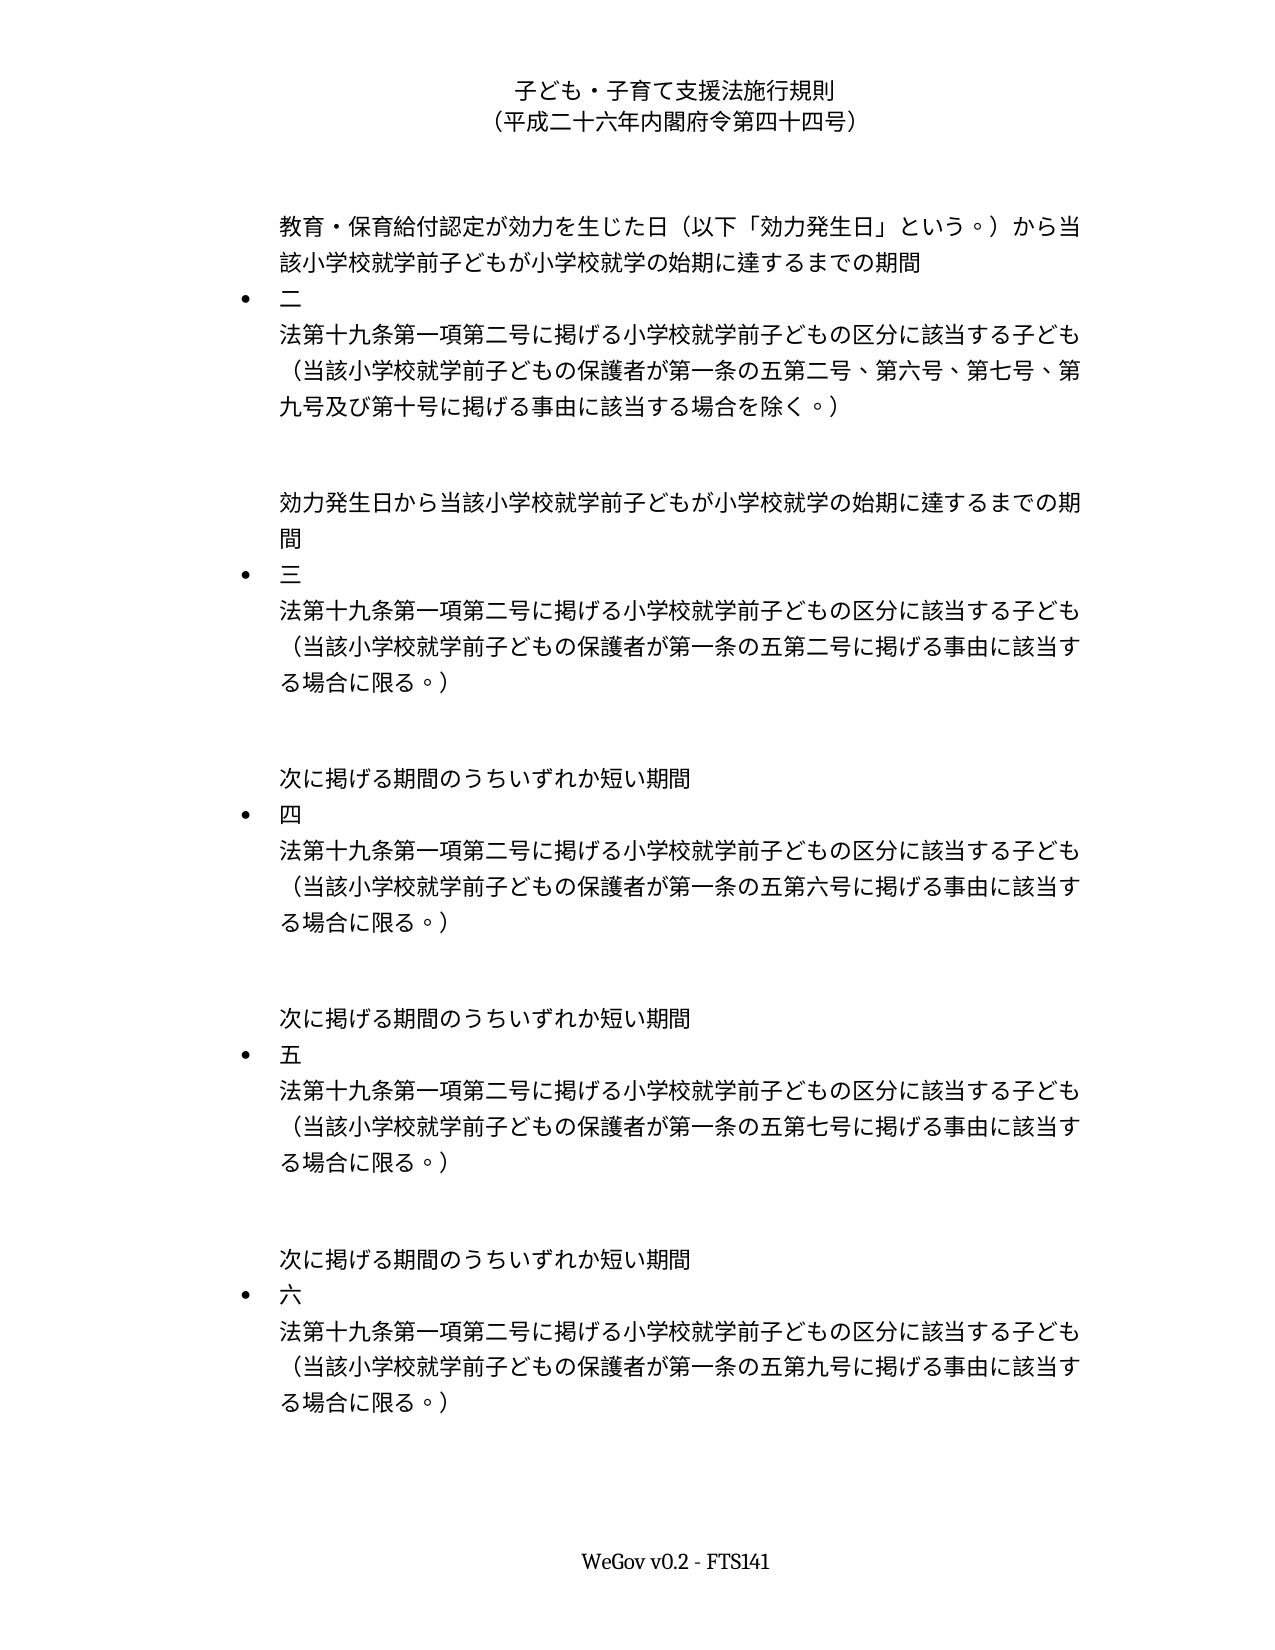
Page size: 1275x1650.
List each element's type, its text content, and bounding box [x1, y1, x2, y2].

list 二 法第十九条第一項第二号に掲げる小学校就学前子どもの区分に該当する子ども（当該小学校就学前子どもの保護者が第一条の五第二号、第六号、第七号、第九号及び第十号に掲げる事由に該当する場合を除く。） 効力発生日から当該小学校就学前子どもが小学校就学の始期に達するまでの期間 [242, 283, 1087, 554]
list 三 法第十九条第一項第二号に掲げる小学校就学前子どもの区分に該当する子ども（当該小学校就学前子どもの保護者が第一条の五第二号に掲げる事由に該当する場合に限る。） 次に掲げる期間のうちいずれか短い期間 [242, 559, 1087, 794]
list 一 法第十九条第一項第一号に掲げる小学校就学前子どもの区分に該当する子ども 教育・保育給付認定が効力を生じた日（以下「効力発生日」という。）から当該小学校就学前子どもが小学校就学の始期に達するまでの期間 [242, 150, 1087, 278]
list 五 法第十九条第一項第二号に掲げる小学校就学前子どもの区分に該当する子ども（当該小学校就学前子どもの保護者が第一条の五第七号に掲げる事由に該当する場合に限る。） 次に掲げる期間のうちいずれか短い期間 [242, 1039, 1087, 1275]
list 四 法第十九条第一項第二号に掲げる小学校就学前子どもの区分に該当する子ども（当該小学校就学前子どもの保護者が第一条の五第六号に掲げる事由に該当する場合に限る。） 次に掲げる期間のうちいずれか短い期間 [242, 799, 1087, 1035]
list 六 法第十九条第一項第二号に掲げる小学校就学前子どもの区分に該当する子ども（当該小学校就学前子どもの保護者が第一条の五第九号に掲げる事由に該当する場合に限る。） 第一条の五第九号に掲げる事由に該当するものとして認めた事情を勘案して市町村が定める期間 [242, 1279, 1087, 1479]
